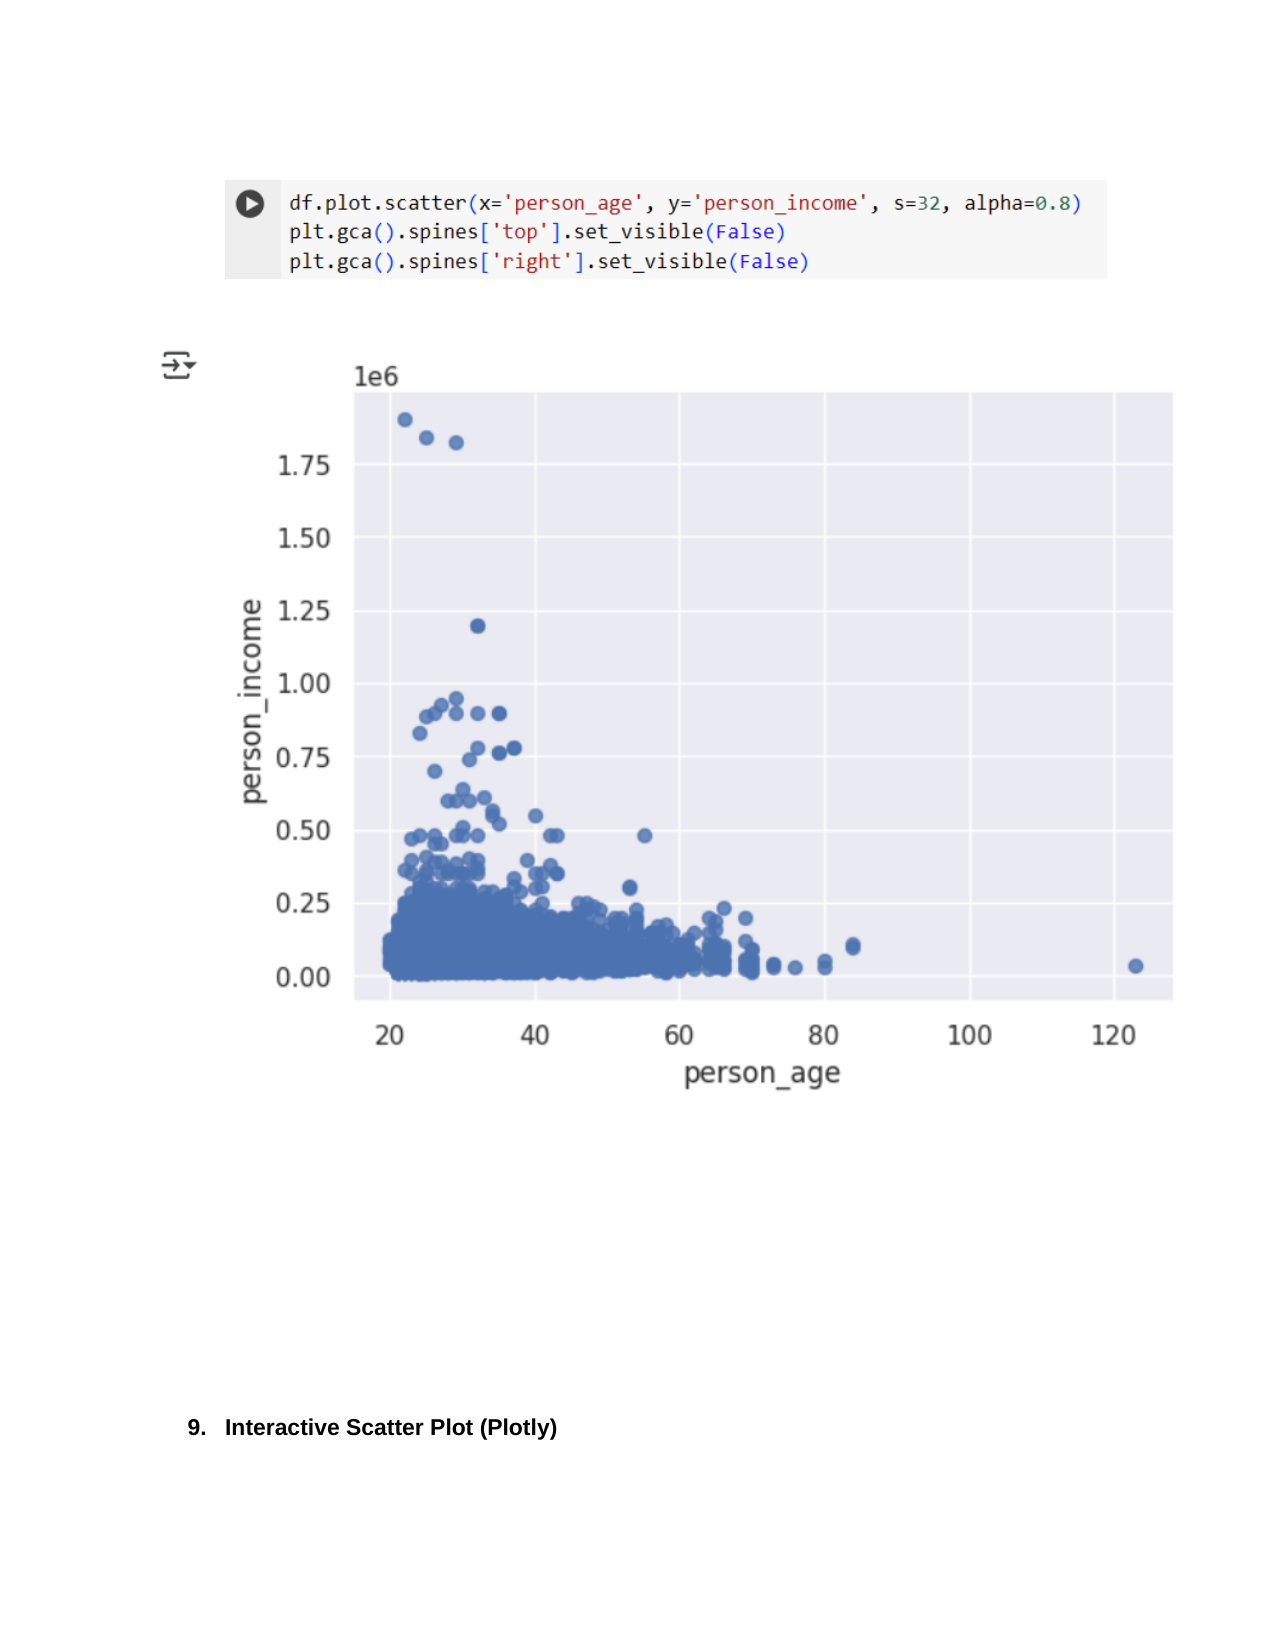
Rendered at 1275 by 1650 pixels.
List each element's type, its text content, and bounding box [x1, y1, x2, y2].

picture [225, 180, 1108, 279]
picture [150, 342, 1256, 1108]
list Interactive Scatter Plot (Plotly) [187, 1413, 1125, 1440]
